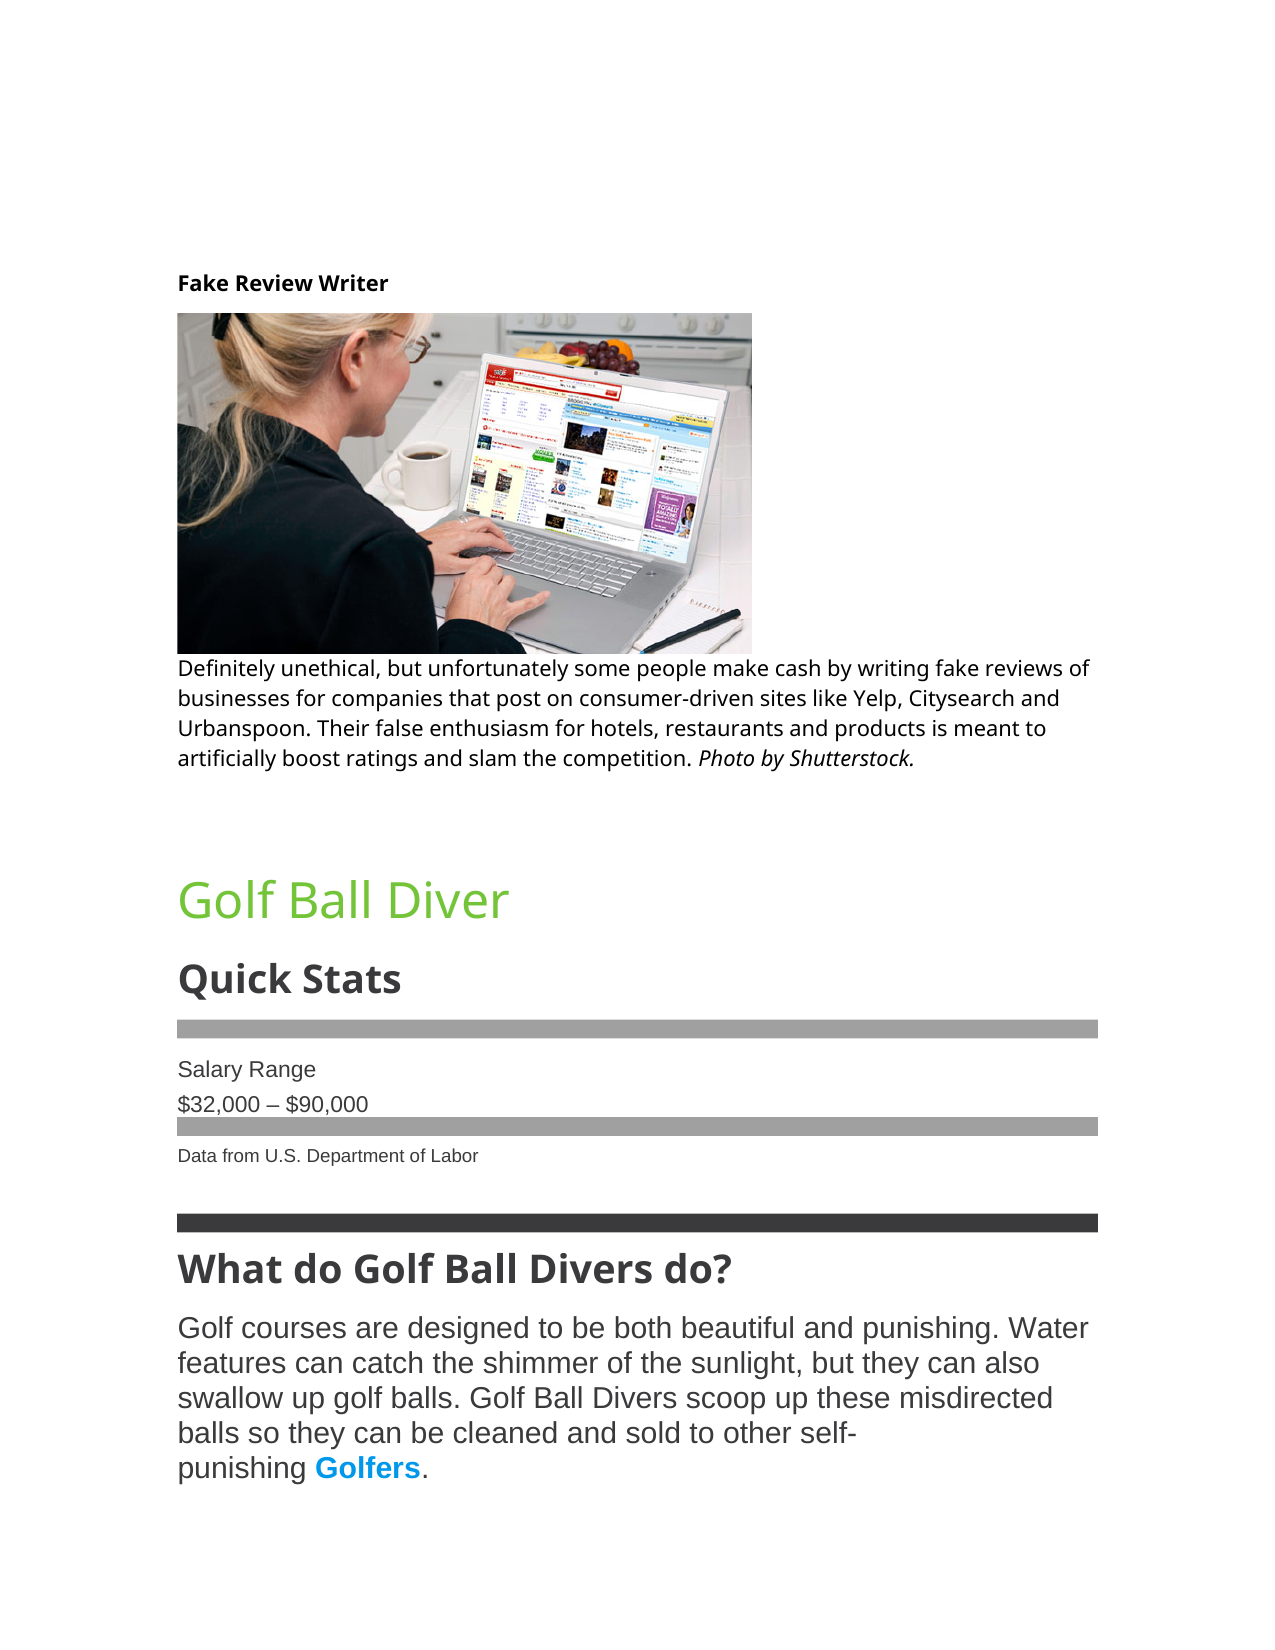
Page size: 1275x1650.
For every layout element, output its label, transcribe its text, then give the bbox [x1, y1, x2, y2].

picture [177, 313, 752, 654]
subtitle Golf Ball Diver [177, 865, 1098, 933]
text $32,000 – $90,000 [177, 1082, 1098, 1117]
text What do Golf Ball Divers do? [177, 1242, 1098, 1296]
text Golf courses are designed to be both beautiful and punishing. Water features can catch the shimmer of the sunlight, but they can also swallow up golf balls. Golf Ball Divers scoop up these misdirected balls so they can be cleaned and sold to other self-punishing Golfers. [177, 1311, 1098, 1484]
text Data from U.S. Department of Labor [177, 1145, 1098, 1167]
text Fake Review Writer [177, 268, 1098, 298]
text Salary Range [177, 1048, 1098, 1082]
text Definitely unethical, but unfortunately some people make cash by writing fake reviews of businesses for companies that post on consumer-driven sites like Yelp, Citysearch and Urbanspoon. Their false enthusiasm for hotels, restaurants and products is meant to artificially boost ratings and slam the competition. Photo by Shutterstock. [177, 653, 1098, 772]
text Quick Stats [177, 951, 1098, 1005]
